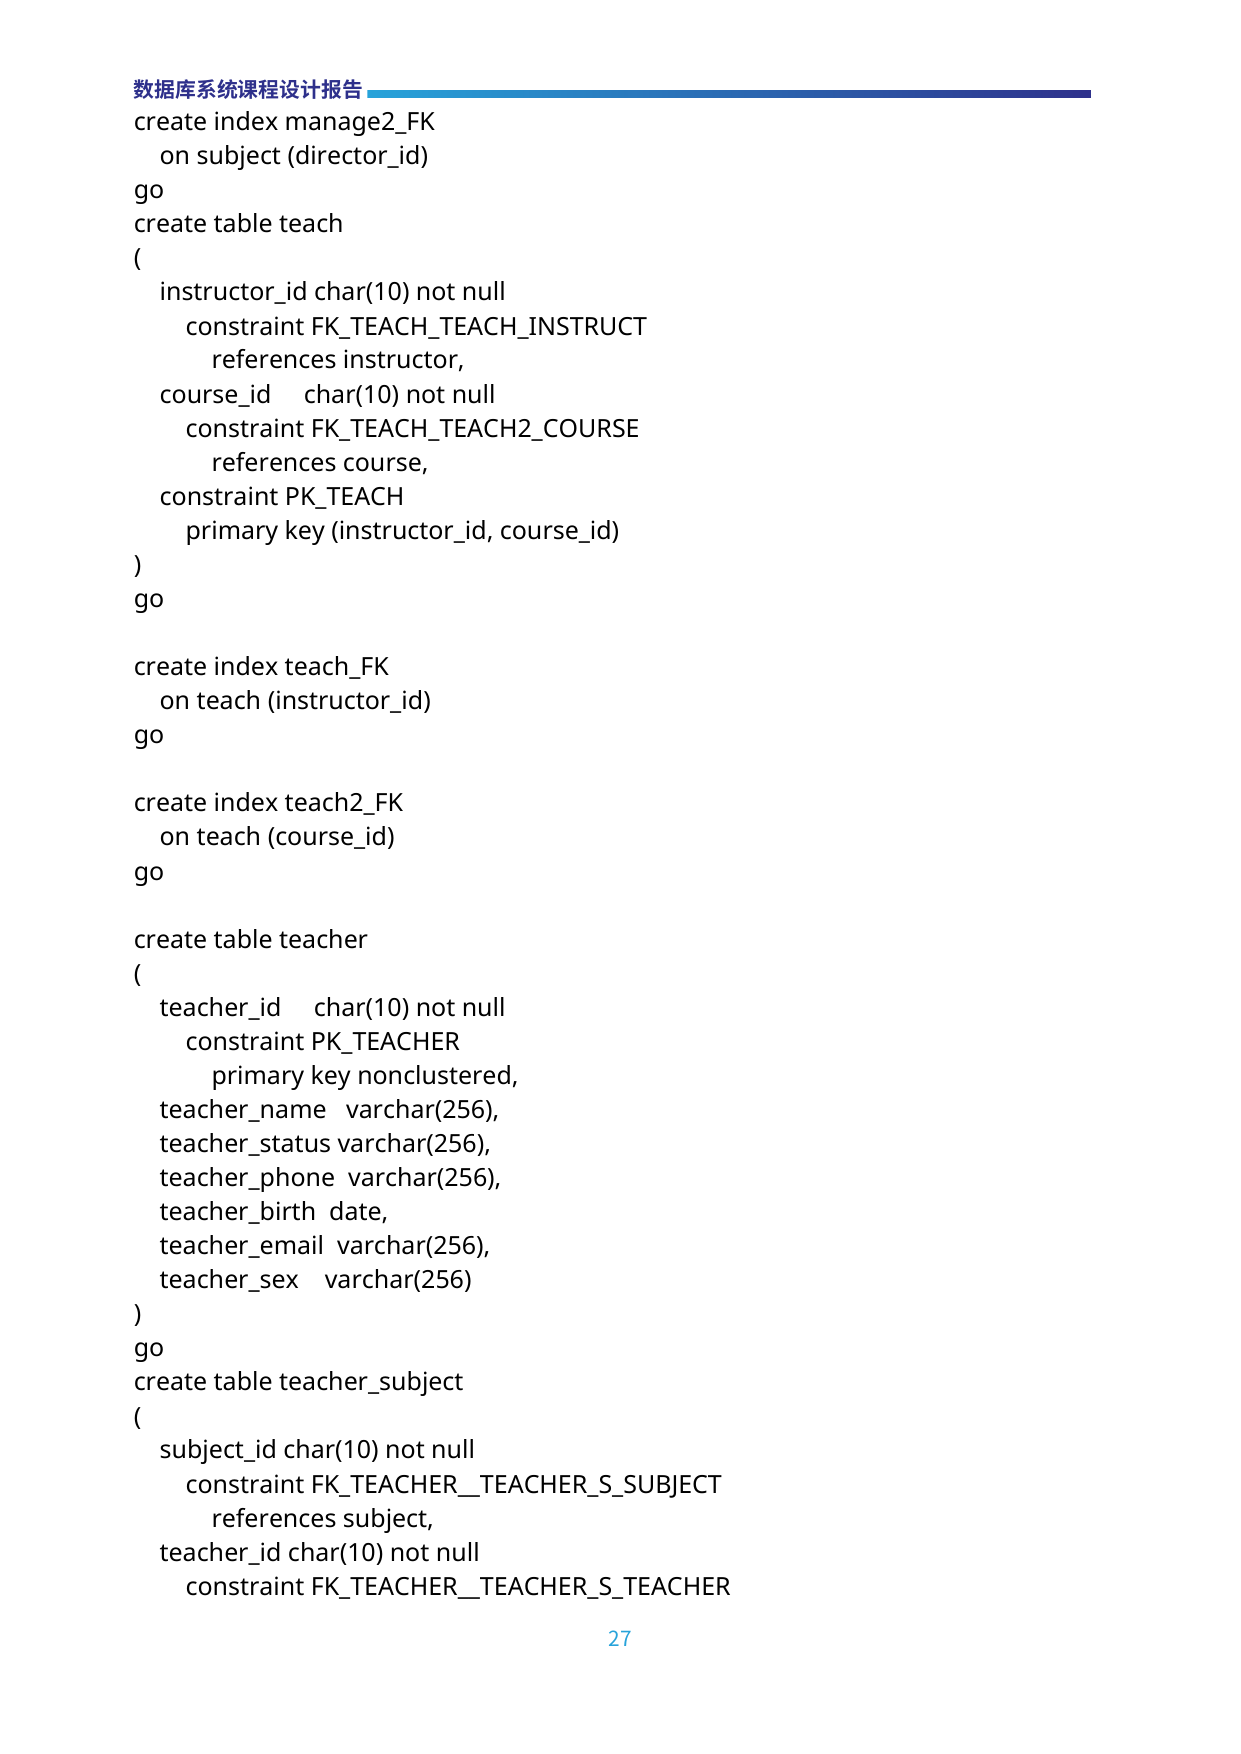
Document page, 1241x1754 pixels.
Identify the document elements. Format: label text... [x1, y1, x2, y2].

list constraint FK_TEACHER__TEACHER_S_SUBJECT [133, 1466, 1107, 1500]
list create table teach [133, 206, 1107, 240]
list ( [133, 1398, 1107, 1432]
list create table teacher_subject [133, 1364, 1107, 1398]
list subject_id char(10) not null [133, 1432, 1107, 1466]
list on subject (director_id) [133, 138, 1107, 172]
list constraint FK_TEACHER__TEACHER_S_TEACHER [133, 1568, 1107, 1602]
list primary key (instructor_id, course_id) [133, 512, 1107, 547]
list go [133, 172, 1107, 206]
list ) [133, 1296, 1107, 1330]
list teacher_status varchar(256), [133, 1126, 1107, 1160]
list constraint FK_TEACH_TEACH_INSTRUCT [133, 308, 1107, 342]
list go [133, 853, 1107, 887]
list references subject, [133, 1500, 1107, 1534]
list teacher_email varchar(256), [133, 1228, 1107, 1262]
list primary key nonclustered, [133, 1057, 1107, 1092]
list ) [133, 547, 1107, 581]
list go [133, 1330, 1107, 1364]
list create index teach_FK [133, 649, 1107, 683]
list references course, [133, 444, 1107, 478]
list teacher_phone varchar(256), [133, 1160, 1107, 1194]
list constraint PK_TEACH [133, 478, 1107, 512]
list teacher_sex varchar(256) [133, 1262, 1107, 1296]
list ( [133, 240, 1107, 274]
list references instructor, [133, 342, 1107, 376]
list teacher_id char(10) not null [133, 989, 1107, 1023]
list instructor_id char(10) not null [133, 274, 1107, 308]
list create index manage2_FK [133, 104, 1107, 138]
list on teach (course_id) [133, 819, 1107, 853]
list create index teach2_FK [133, 785, 1107, 819]
list go [133, 581, 1107, 615]
list go [133, 717, 1107, 751]
list course_id char(10) not null [133, 376, 1107, 410]
list teacher_birth date, [133, 1194, 1107, 1228]
list teacher_id char(10) not null [133, 1534, 1107, 1568]
list constraint FK_TEACH_TEACH2_COURSE [133, 410, 1107, 444]
list teacher_name varchar(256), [133, 1092, 1107, 1126]
list constraint PK_TEACHER [133, 1023, 1107, 1057]
list create table teacher [133, 921, 1107, 955]
list ( [133, 955, 1107, 989]
list on teach (instructor_id) [133, 683, 1107, 717]
